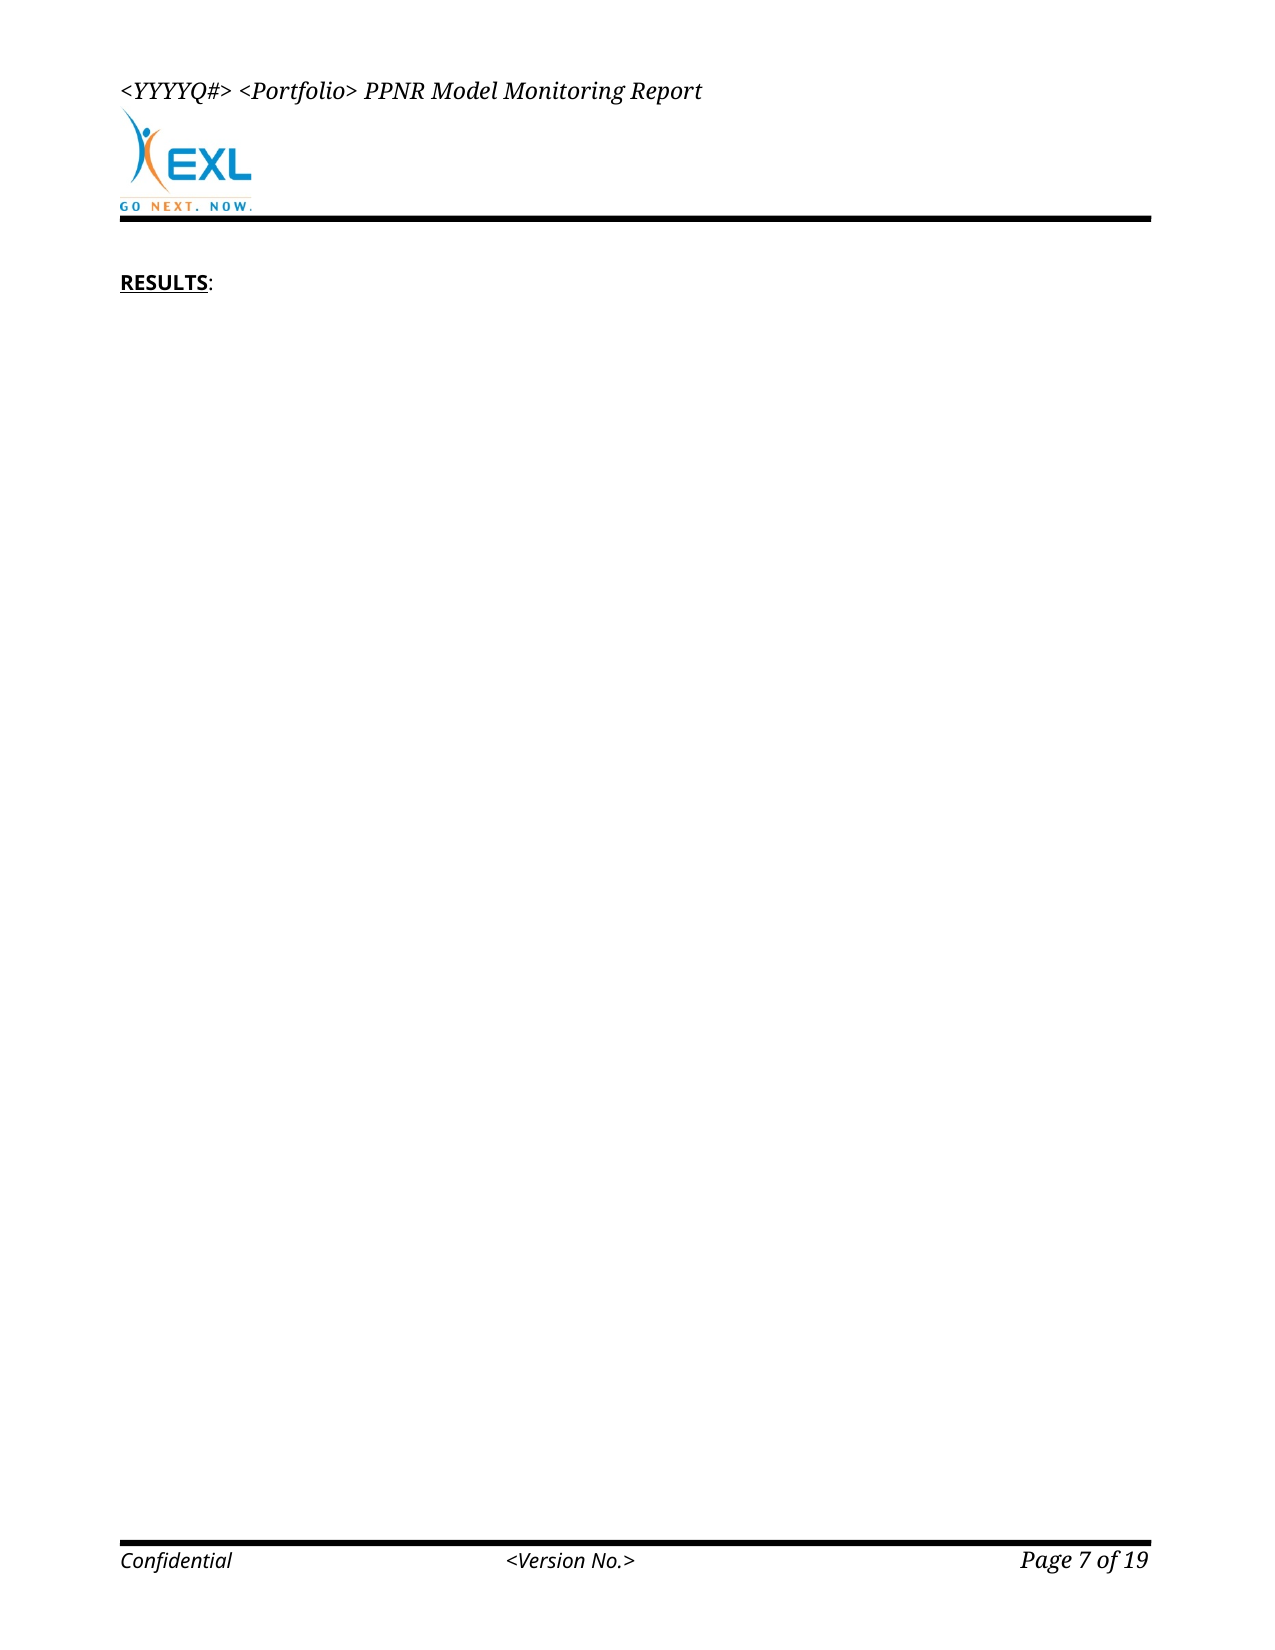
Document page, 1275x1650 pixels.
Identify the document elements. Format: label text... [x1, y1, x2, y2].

text RESULTS: [120, 268, 1155, 296]
picture [120, 106, 252, 211]
